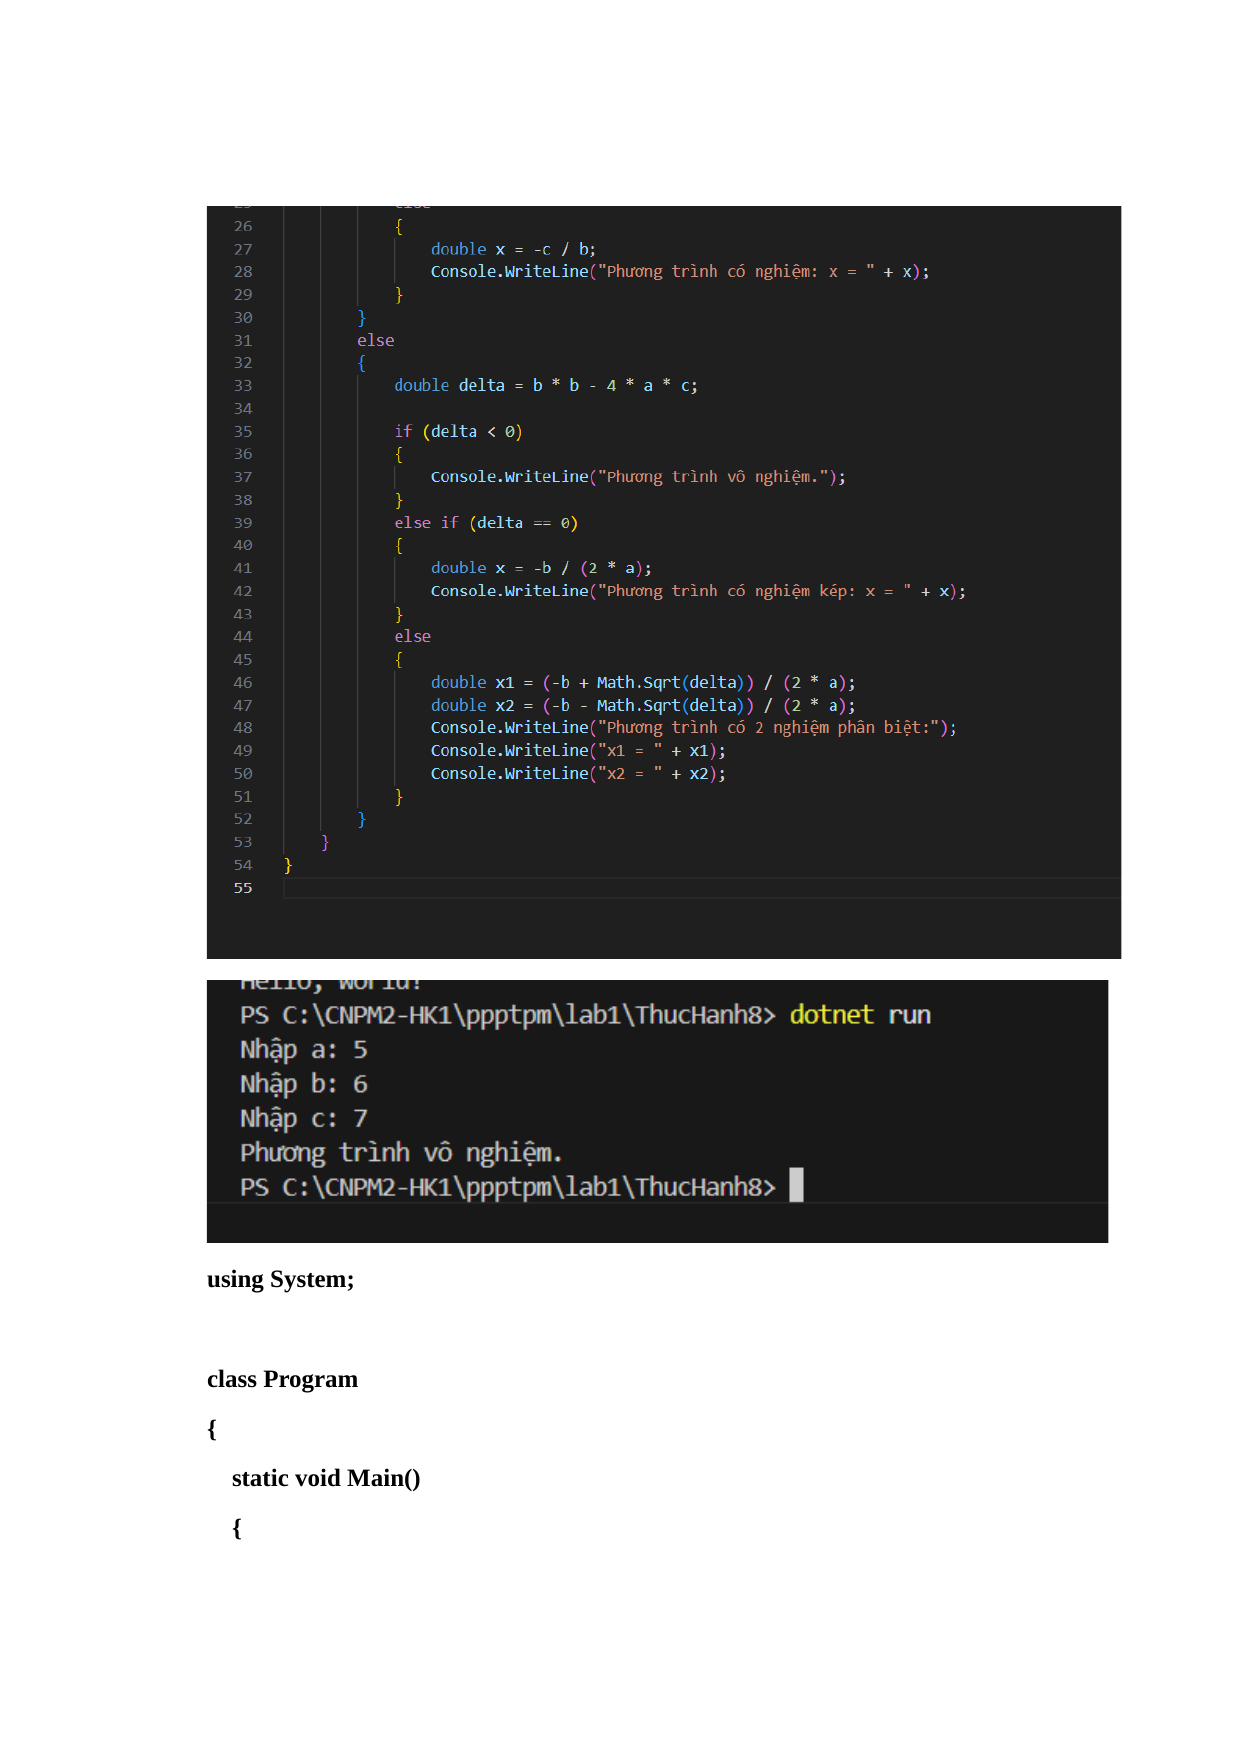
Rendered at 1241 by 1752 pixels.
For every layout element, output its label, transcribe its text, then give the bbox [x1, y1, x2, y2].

text { [207, 1513, 1122, 1542]
text static void Main() [207, 1463, 1122, 1492]
text using System; [207, 1264, 1122, 1293]
text class Program [207, 1364, 1122, 1393]
text { [207, 1414, 1122, 1442]
picture [206, 206, 1122, 959]
picture [206, 980, 1109, 1243]
